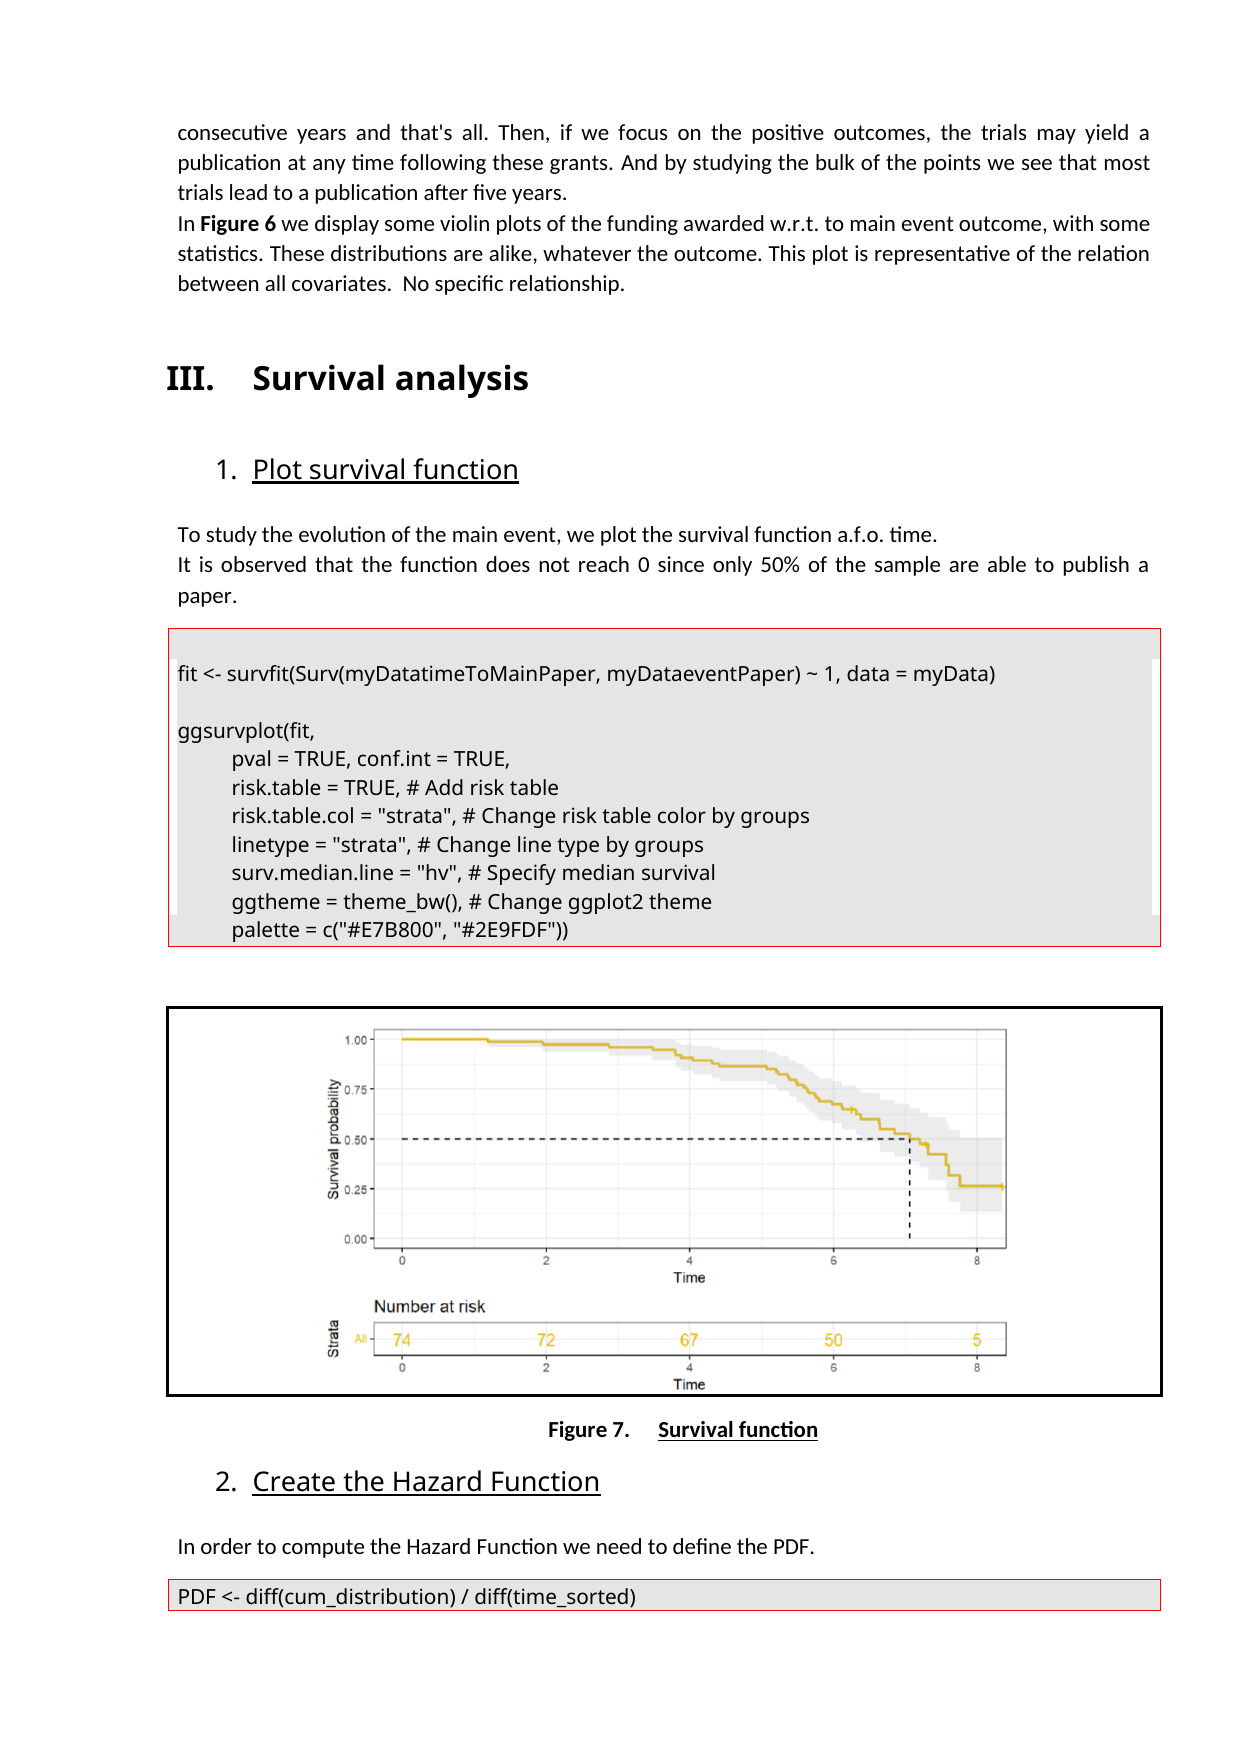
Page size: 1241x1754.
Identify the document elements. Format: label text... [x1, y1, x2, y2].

text It is observed that the function does not reach 0 since only 50% of the sample are able to publish a paper. [177, 551, 1152, 609]
text To study the evolution of the main event, we plot the survival function a.f.o. time. [177, 520, 1152, 548]
text ggtheme = theme_bw(), # Change ggplot2 theme [177, 887, 1152, 912]
text risk.table = TRUE, # Add risk table [177, 773, 1152, 801]
text Survival function [215, 1416, 1152, 1444]
text PDF <- diff(cum_distribution) / diff(time_sorted) [169, 1580, 1160, 1610]
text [177, 118, 1152, 207]
text pval = TRUE, conf.int = TRUE, [177, 744, 1152, 773]
text In Figure 6 we display some violin plots of the funding awarded w.r.t. to main event outcome, with some statistics. These distributions are alike, whatever the outcome. This plot is representative of the relation between all covariates. No specific relationship. [177, 209, 1152, 297]
text ggsurvplot(fit, [177, 716, 1152, 744]
text palette = c("#E7B800", "#2E9FDF")) [169, 912, 1160, 946]
subtitle Survival analysis [215, 354, 1152, 400]
text linetype = "strata", # Change line type by groups [177, 830, 1152, 858]
subtitle Plot survival function [215, 450, 1152, 487]
picture [322, 1011, 1007, 1392]
subtitle Create the Hazard Function [215, 1462, 1152, 1499]
text In order to compute the Hazard Function we need to define the PDF. [177, 1532, 1152, 1561]
text surv.median.line = "hv", # Specify median survival [177, 858, 1152, 887]
text fit <- survfit(Surv(myDatatimeToMainPaper, myDataeventPaper) ~ 1, data = myData) [177, 659, 1152, 688]
text risk.table.col = "strata", # Change risk table color by groups [177, 801, 1152, 830]
